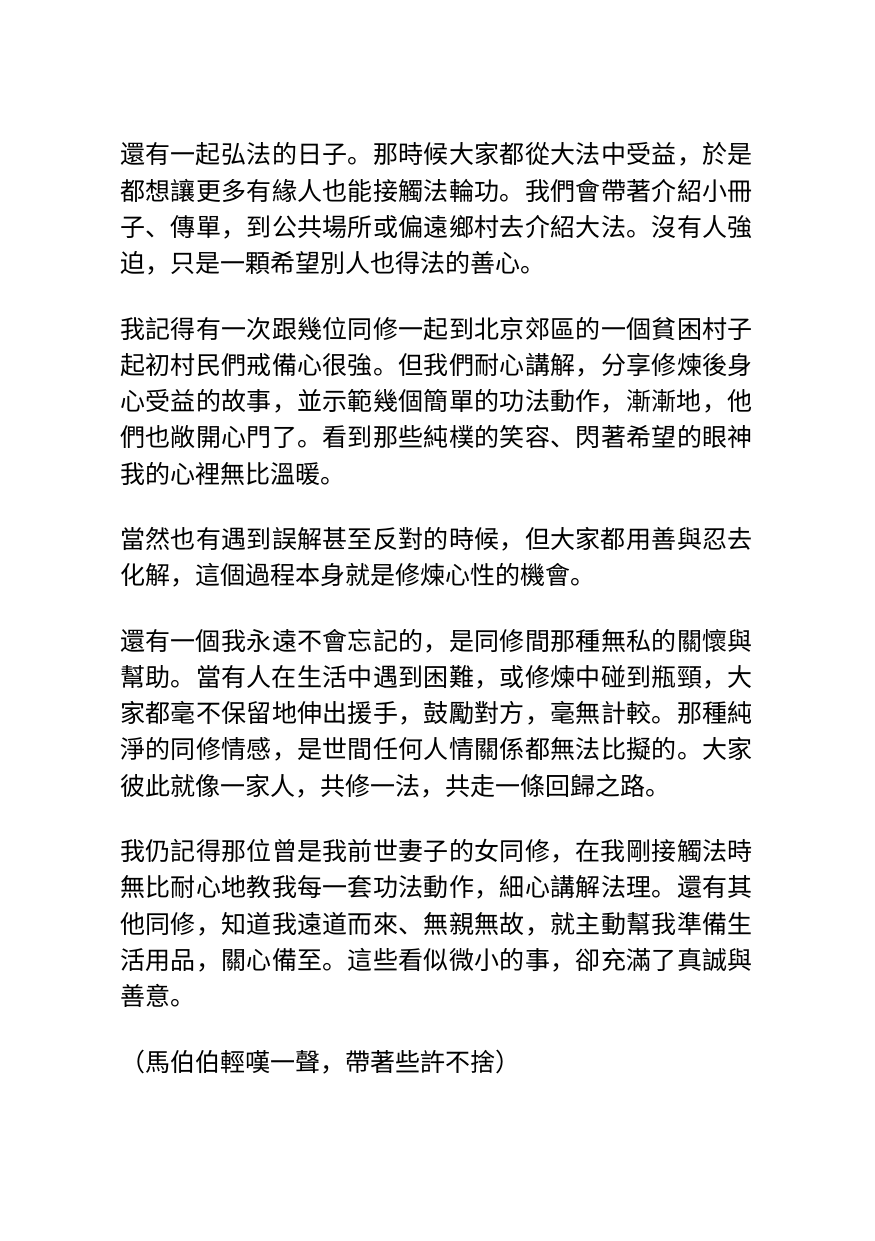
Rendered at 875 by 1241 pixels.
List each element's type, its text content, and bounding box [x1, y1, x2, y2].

text （馬伯伯輕嘆一聲，帶著些許不捨） [120, 1042, 754, 1078]
text 還有一個我永遠不會忘記的，是同修間那種無私的關懷與幫助。當有人在生活中遇到困難，或修煉中碰到瓶頸，大家都毫不保留地伸出援手，鼓勵對方，毫無計較。那種純淨的同修情感，是世間任何人情關係都無法比擬的。大家彼此就像一家人，共修一法，共走一條回歸之路。 [120, 621, 754, 802]
text 當然也有遇到誤解甚至反對的時候，但大家都用善與忍去化解，這個過程本身就是修煉心性的機會。 [120, 519, 754, 592]
text 我仍記得那位曾是我前世妻子的女同修，在我剛接觸法時，無比耐心地教我每一套功法動作，細心講解法理。還有其他同修，知道我遠道而來、無親無故，就主動幫我準備生活用品，關心備至。這些看似微小的事，卻充滿了真誠與善意。 [120, 832, 754, 1013]
text 還有一起弘法的日子。那時候大家都從大法中受益，於是都想讓更多有緣人也能接觸法輪功。我們會帶著介紹小冊子、傳單，到公共場所或偏遠鄉村去介紹大法。沒有人強迫，只是一顆希望別人也得法的善心。 [120, 135, 754, 280]
text 我記得有一次跟幾位同修一起到北京郊區的一個貧困村子，起初村民們戒備心很強。但我們耐心講解，分享修煉後身心受益的故事，並示範幾個簡單的功法動作，漸漸地，他們也敞開心門了。看到那些純樸的笑容、閃著希望的眼神，我的心裡無比溫暖。 [120, 309, 754, 490]
